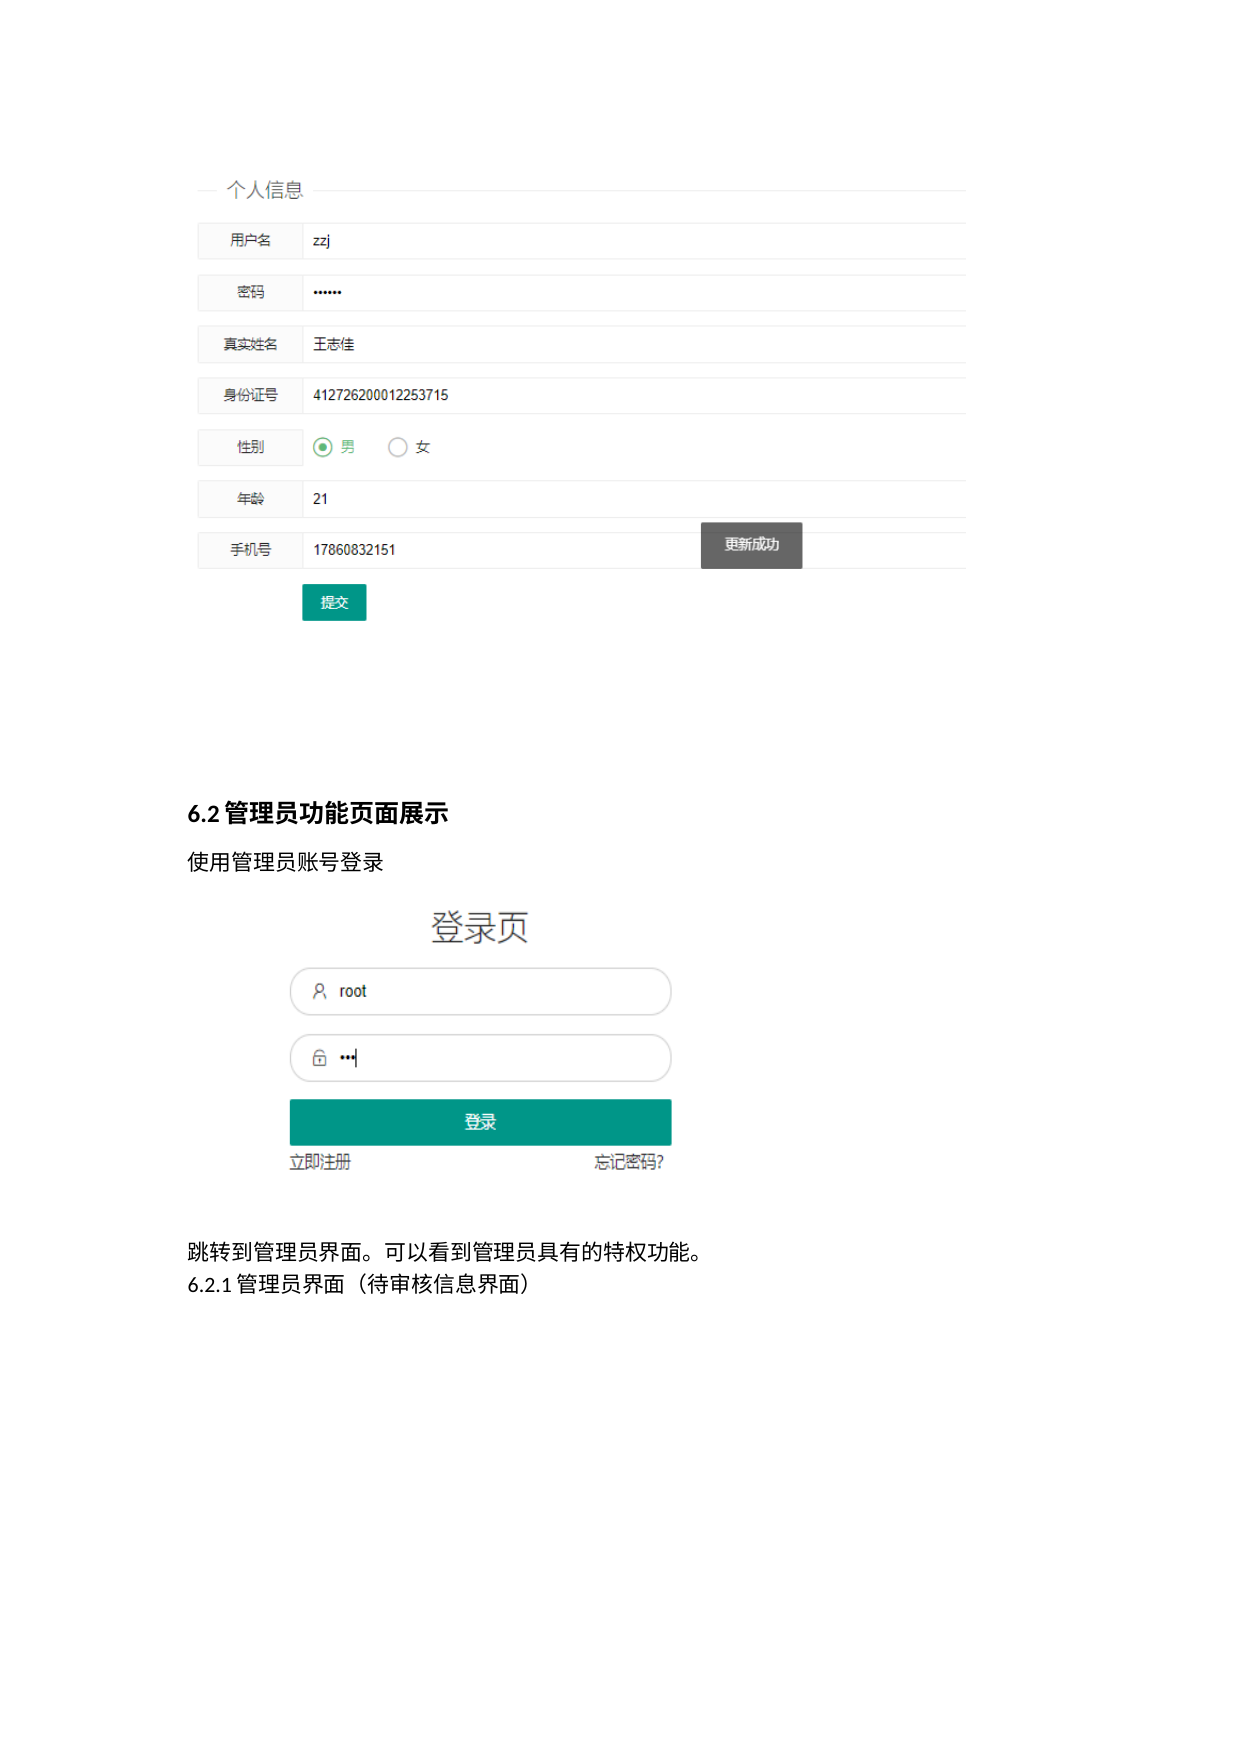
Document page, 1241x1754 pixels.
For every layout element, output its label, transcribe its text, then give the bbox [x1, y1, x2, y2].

picture [187, 877, 805, 1227]
list 跳转到管理员界面。可以看到管理员具有的特权功能。 [187, 1234, 1053, 1267]
list 6.2.1管理员界面（待审核信息界面） [187, 1267, 1053, 1299]
list 6.2管理员功能页面展示 [187, 779, 1053, 844]
picture [187, 162, 966, 688]
list 使用管理员账号登录 [187, 844, 1053, 877]
